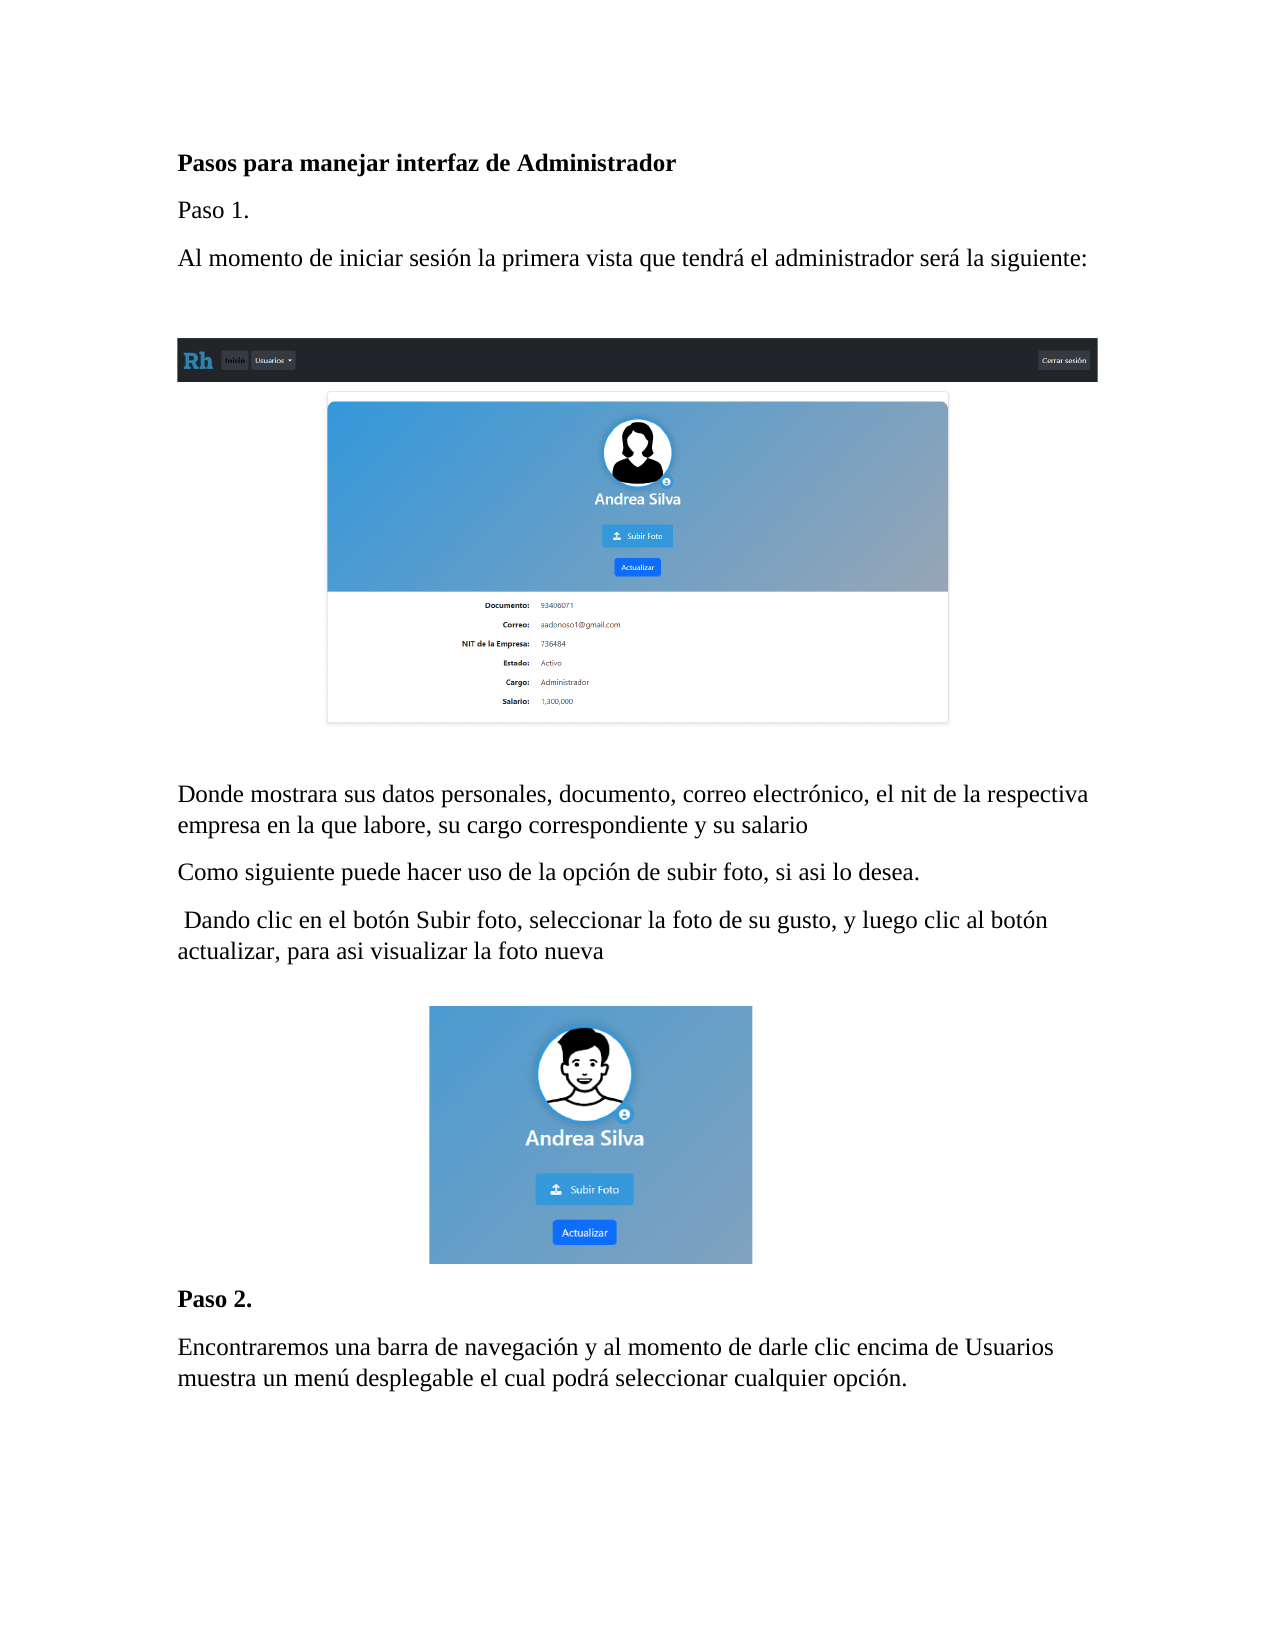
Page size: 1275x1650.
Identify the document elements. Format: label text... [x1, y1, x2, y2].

text Dando clic en el botón Subir foto, seleccionar la foto de su gusto, y luego clic al botón actualizar, para asi visualizar la foto nueva [177, 905, 1098, 965]
text Pasos para manejar interfaz de Administrador [177, 148, 1098, 176]
text Paso 1. [177, 195, 1098, 224]
text Al momento de iniciar sesión la primera vista que tendrá el administrador será la siguiente: [177, 243, 1098, 272]
picture [177, 338, 1098, 760]
text Donde mostrara sus datos personales, documento, correo electrónico, el nit de la respectiva empresa en la que labore, su cargo correspondiente y su salario [177, 779, 1098, 838]
picture [429, 1006, 753, 1264]
text Como siguiente puede hacer uso de la opción de subir foto, si asi lo desea. [177, 857, 1098, 886]
text Encontraremos una barra de navegación y al momento de darle clic encima de Usuarios muestra un menú desplegable el cual podrá seleccionar cualquier opción. [177, 1332, 1098, 1392]
